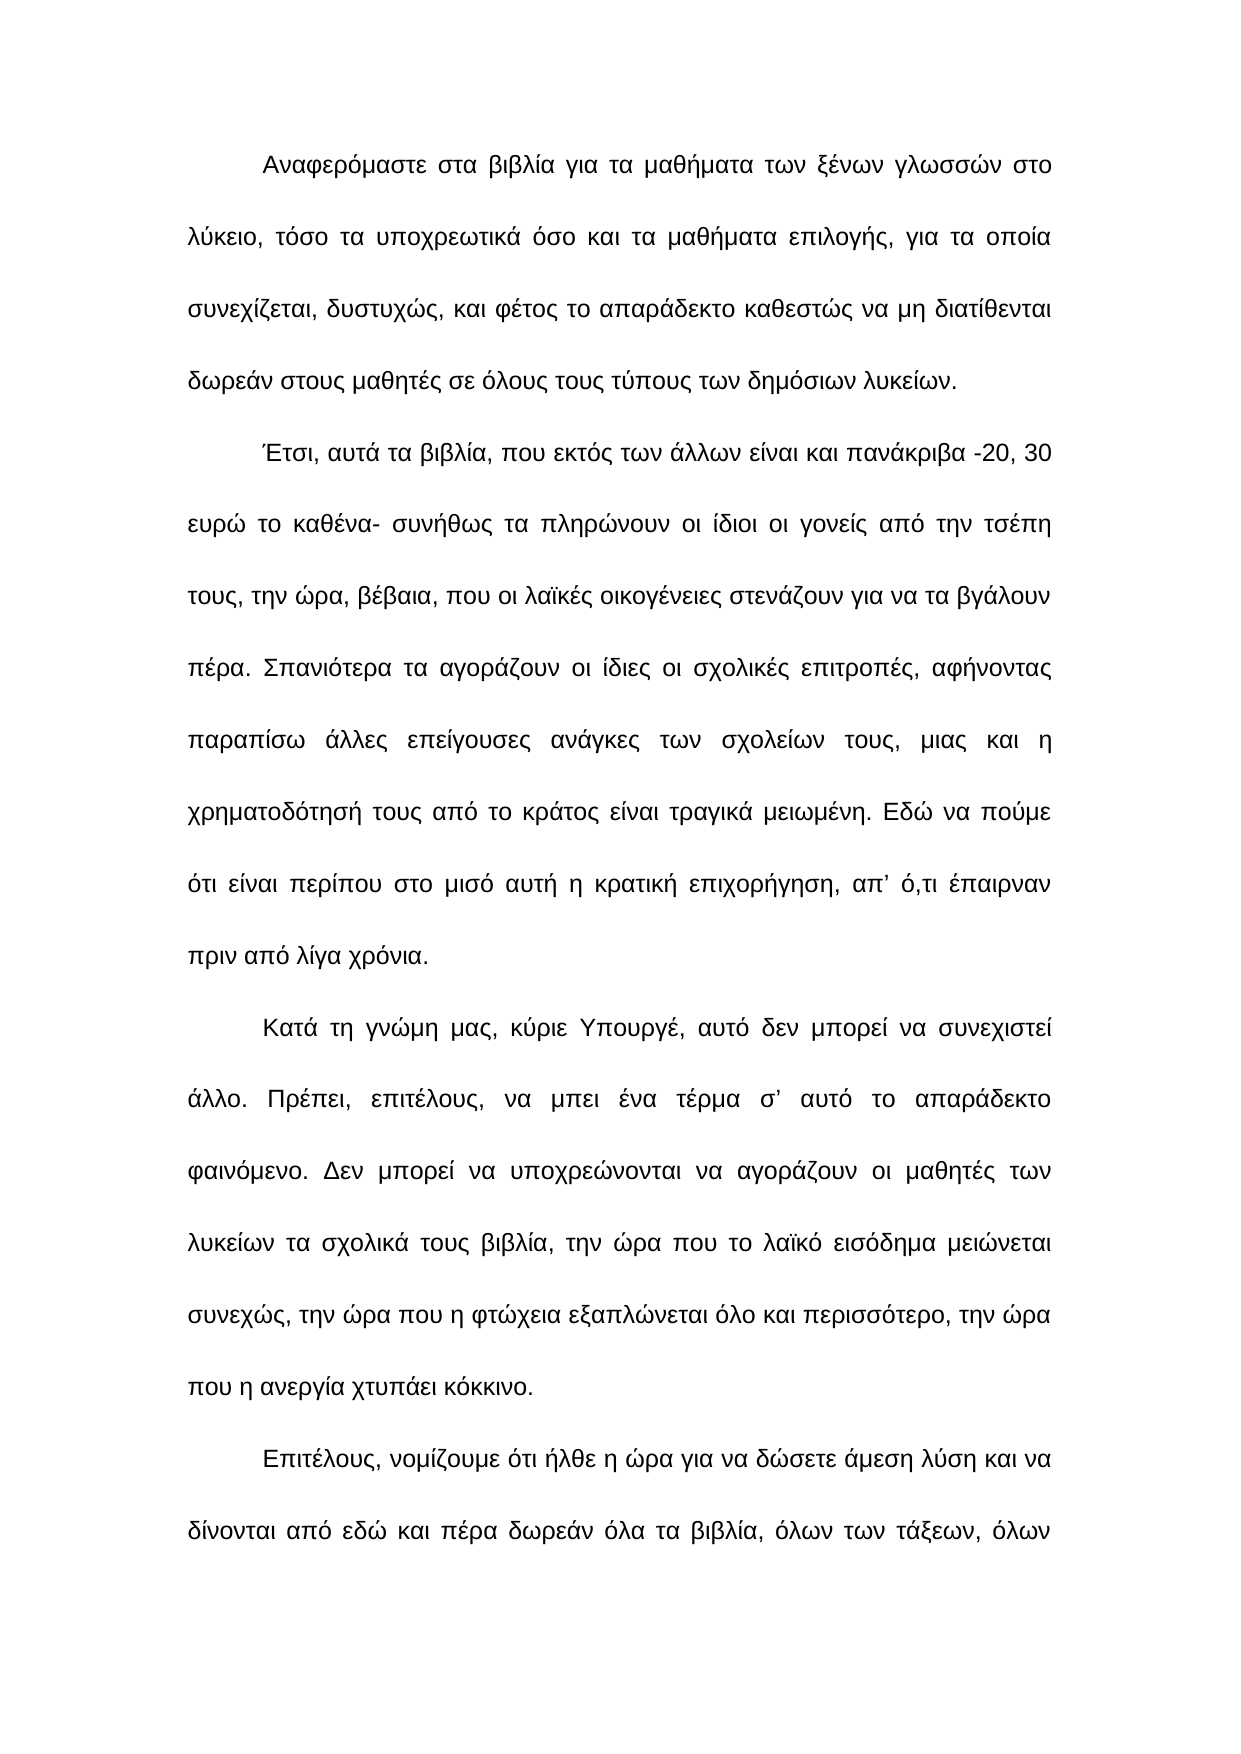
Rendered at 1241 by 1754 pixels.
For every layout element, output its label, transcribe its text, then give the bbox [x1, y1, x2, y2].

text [187, 1444, 1053, 1544]
text Αναφερόμαστε στα βιβλία για τα μαθήματα των ξένων γλωσσών στο λύκειο, τόσο τα υποχρεωτικά όσο και τα μαθήματα επιλογής, για τα οποία συνεχίζεται, δυστυχώς, και φέτος το απαράδεκτο καθεστώς να μη διατίθενται δωρεάν στους μαθητές σε όλους τους τύπους των δημόσιων λυκείων. [187, 150, 1053, 394]
text Κατά τη γνώμη μας, κύριε Υπουργέ, αυτό δεν μπορεί να συνεχιστεί άλλο. Πρέπει, επιτέλους, να μπει ένα τέρμα σ’ αυτό το απαράδεκτο φαινόμενο. Δεν μπορεί να υποχρεώνονται να αγοράζουν οι μαθητές των λυκείων τα σχολικά τους βιβλία, την ώρα που το λαϊκό εισόδημα μειώνεται συνεχώς, την ώρα που η φτώχεια εξαπλώνεται όλο και περισσότερο, την ώρα που η ανεργία χτυπάει κόκκινο. [187, 1012, 1053, 1401]
text Έτσι, αυτά τα βιβλία, που εκτός των άλλων είναι και πανάκριβα -20, 30 ευρώ το καθένα- συνήθως τα πληρώνουν οι ίδιοι οι γονείς από την τσέπη τους, την ώρα, βέβαια, που οι λαϊκές οικογένειες στενάζουν για να τα βγάλουν πέρα. Σπανιότερα τα αγοράζουν οι ίδιες οι σχολικές επιτροπές, αφήνοντας παραπίσω άλλες επείγουσες ανάγκες των σχολείων τους, μιας και η χρηματοδότησή τους από το κράτος είναι τραγικά μειωμένη. Εδώ να πούμε ότι είναι περίπου στο μισό αυτή η κρατική επιχορήγηση, απ’ ό,τι έπαιρναν πριν από λίγα χρόνια. [187, 437, 1053, 969]
